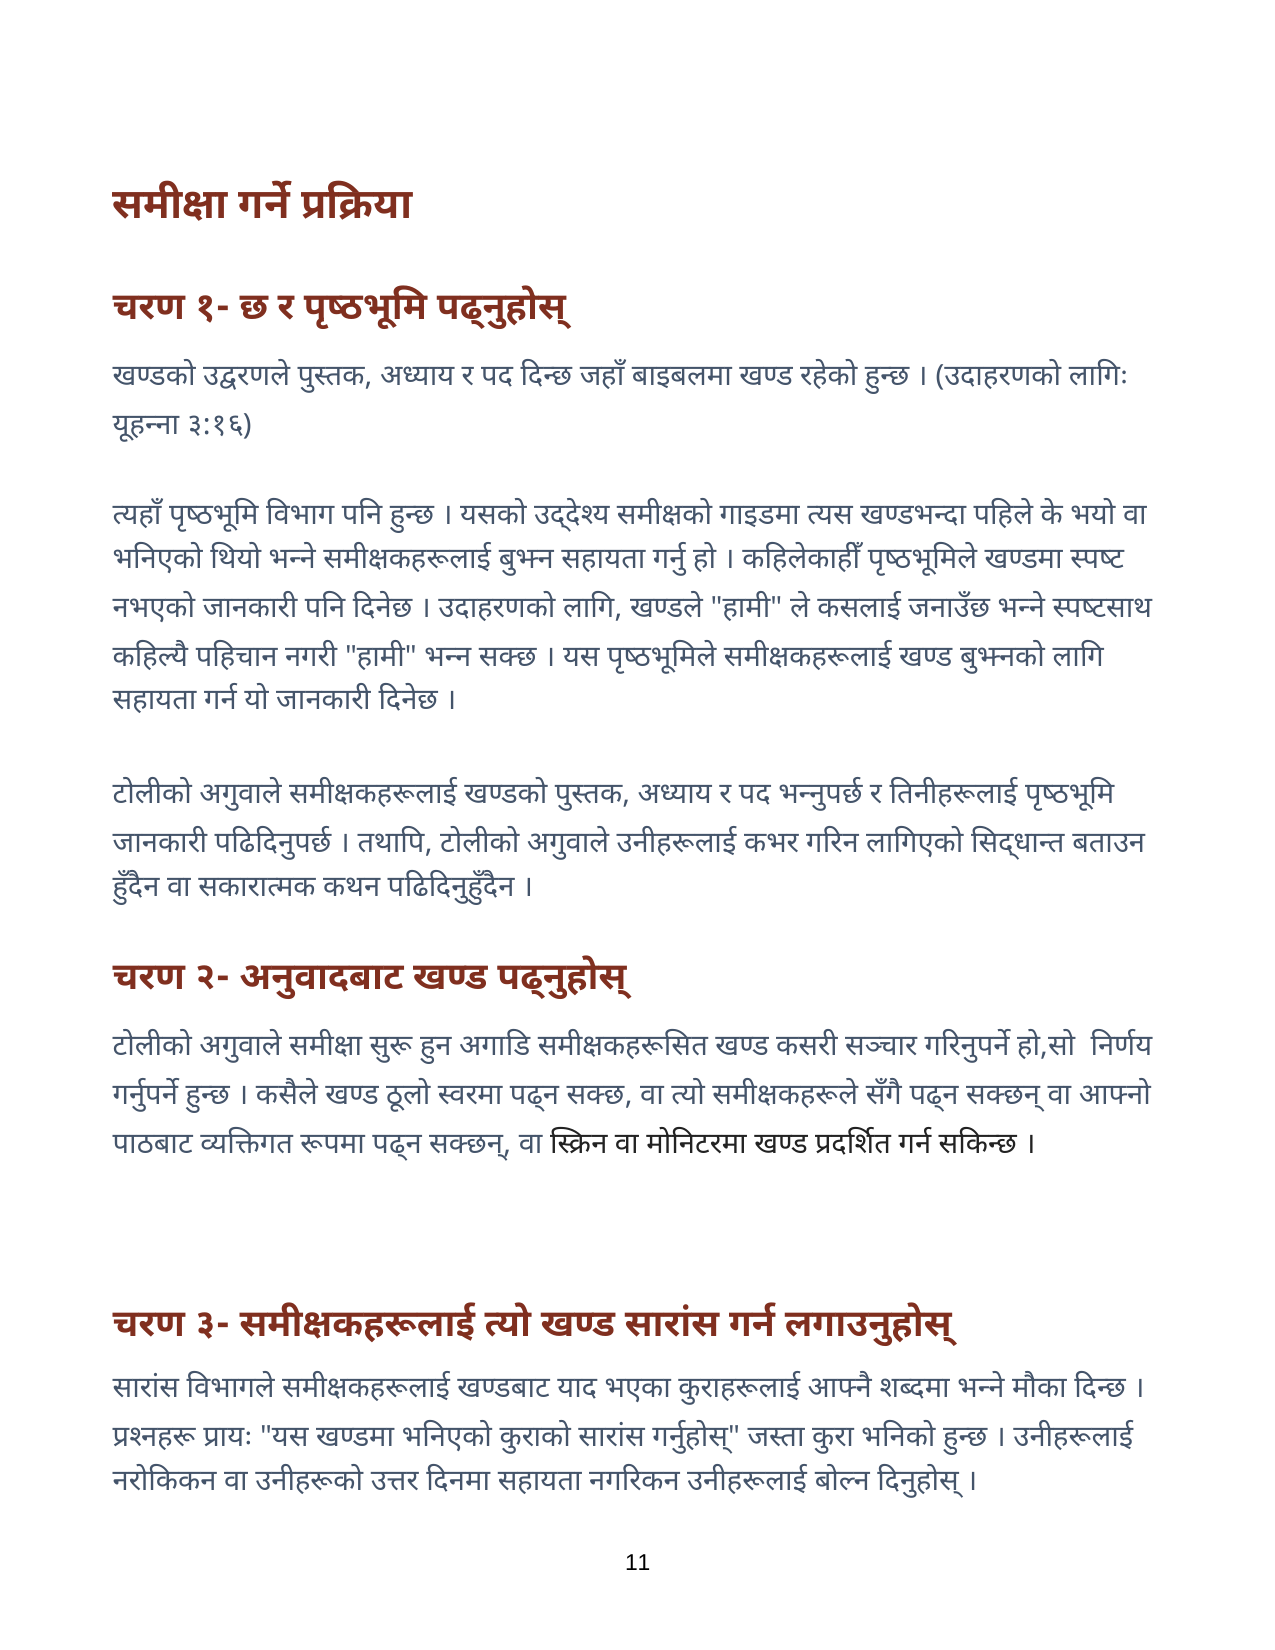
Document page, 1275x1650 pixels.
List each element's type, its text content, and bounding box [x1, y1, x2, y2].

text टोलीको अगुवाले समीक्षा सुरू हुन अगाडि समीक्षकहरूसित खण्ड कसरी सञ्‍चार गरिनुपर्ने हो,सो निर्णय गर्नुपर्ने हुन्छ । कसैले खण्ड ठूलो स्वरमा पढ्न सक्छ, वा त्यो समीक्षकहरूले सँगै पढ्न सक्छन् वा आफ्‍नो पाठबाट व्यक्तिगत रूपमा पढ्न सक्छन्, वा स्क्रिन वा मोनिटरमा खण्ड प्रदर्शित गर्न सकिन्छ । [112, 1024, 1162, 1165]
text खण्डको उद्वरणले पुस्तक, अध्याय र पद दिन्छ जहाँ बाइबलमा खण्ड रहेको हुन्छ । (उदाहरणको लागिः यूहन्‍ना ३:१६) [112, 354, 1162, 446]
text सारांस विभागले समीक्षकहरूलाई खण्डबाट याद भएका कुराहरूलाई आफ्‍नै शब्दमा भन्‍ने मौका दिन्छ । प्रश्‍नहरू प्रायः "यस खण्डमा भनिएको कुराको सारांस गर्नुहोस्" जस्ता कुरा भनिको हुन्छ । उनीहरूलाई नरोकिकन वा उनीहरूको उत्तर दिनमा सहायता नगरिकन उनीहरूलाई बोल्‍न दिनुहोस् । [112, 1371, 1162, 1502]
text त्यहाँ पृष्ठभूमि विभाग पनि हुन्छ । यसको उद्देश्य समीक्षको गाइडमा त्यस खण्डभन्दा पहिले के भयो वा भनिएको थियो भन्‍ने समीक्षकहरूलाई बुझ्‍न सहायता गर्नु हो । कहिलेकाहीँ पृष्ठभूमिले खण्डमा स्पष्ट नभएको जानकारी पनि दिनेछ । उदाहरणको लागि, खण्डले "हामी" ले कसलाई जनाउँछ भन्‍ने स्पष्टसाथ कहिल्यै पहिचान नगरी "हामी" भन्‍न सक्छ । यस पृष्ठभूमिले समीक्षकहरूलाई खण्ड बुझ्नको लागि सहायता गर्न यो जानकारी दिनेछ । [112, 498, 1162, 722]
subtitle समीक्षा गर्ने प्रक्रिया [112, 182, 1162, 236]
text टोलीको अगुवाले समीक्षकहरूलाई खण्डको पुस्तक, अध्याय र पद भन्‍नुपर्छ र तिनीहरूलाई पृष्ठभूमि जानकारी पढिदिनुपर्छ । तथापि, टोलीको अगुवाले उनीहरूलाई कभर गरिन लागिएको सिद्धान्त बताउन हुँदैन वा सकारात्मक कथन पढिदिनुहुँदैन । [112, 773, 1162, 908]
subtitle चरण २- अनुवादबाट खण्ड पढ्नुहोस् [112, 956, 1162, 1004]
subtitle चरण ३- समीक्षकहरूलाई त्यो खण्ड सारांस गर्न लगाउनुहोस् [112, 1303, 1162, 1351]
subtitle चरण १- छ र पृष्ठभूमि पढ्नुहोस् [112, 286, 1162, 334]
